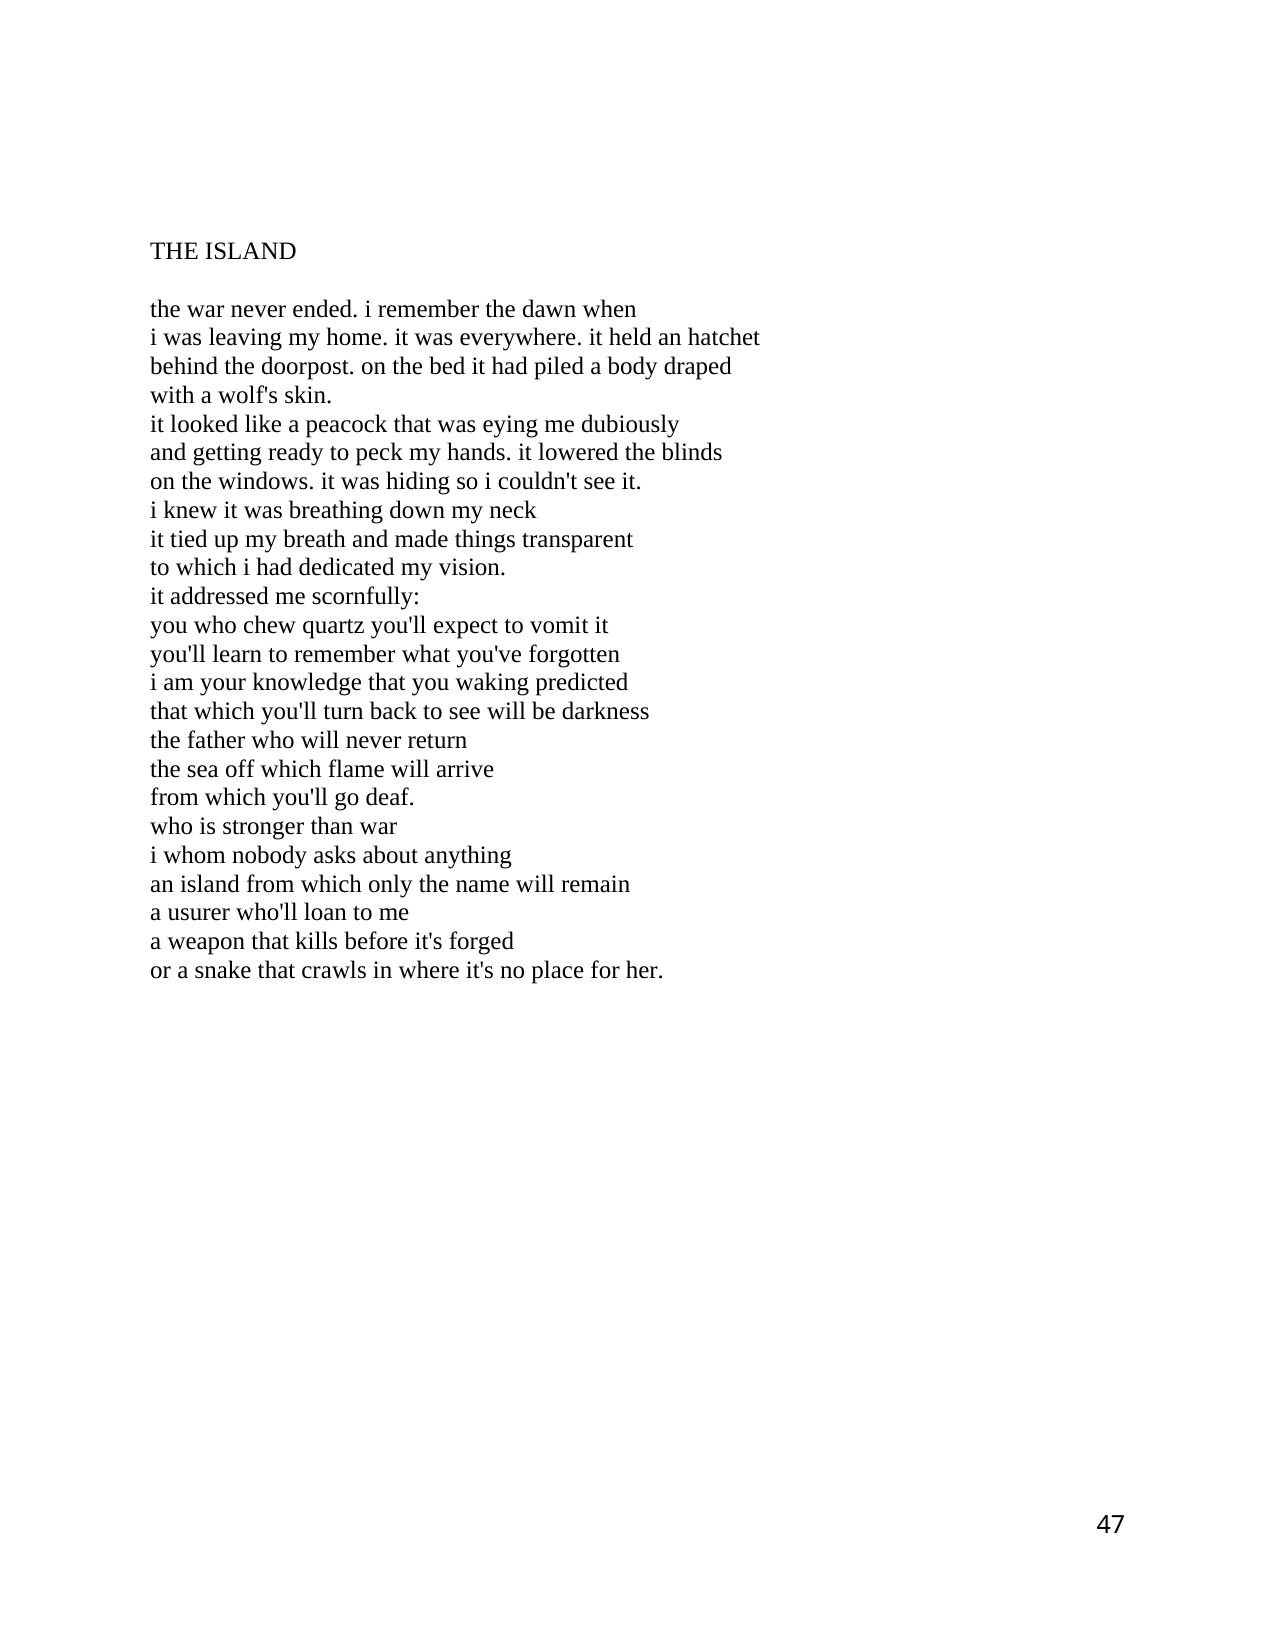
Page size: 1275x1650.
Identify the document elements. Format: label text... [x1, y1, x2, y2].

text to which i had dedicated my vision. [150, 552, 1125, 581]
text behind the doorpost. on the bed it had piled a body draped [150, 351, 1125, 380]
text it tied up my breath and made things transparent [150, 524, 1125, 552]
text i knew it was breathing down my neck [150, 495, 1125, 524]
text that which you'll turn back to see will be darkness [150, 696, 1125, 725]
text who is stronger than war [150, 811, 1125, 840]
text THE ISLAND [150, 236, 1125, 265]
text i was leaving my home. it was everywhere. it held an hatchet [150, 322, 1125, 351]
text with a wolf's skin. [150, 380, 1125, 409]
text the father who will never return [150, 725, 1125, 754]
text i am your knowledge that you waking predicted [150, 667, 1125, 696]
text you'll learn to remember what you've forgotten [150, 639, 1125, 667]
text it looked like a peacock that was eying me dubiously [150, 409, 1125, 437]
text and getting ready to peck my hands. it lowered the blinds [150, 437, 1125, 466]
text the sea off which flame will arrive [150, 754, 1125, 782]
text i whom nobody asks about anything [150, 840, 1125, 869]
text it addressed me scornfully: [150, 581, 1125, 610]
text a usurer who'll loan to me [150, 897, 1125, 926]
text you who chew quartz you'll expect to vomit it [150, 610, 1125, 639]
text on the windows. it was hiding so i couldn't see it. [150, 466, 1125, 495]
text the war never ended. i remember the dawn when [150, 294, 1125, 322]
text or a snake that crawls in where it's no place for her. [150, 955, 1125, 984]
text an island from which only the name will remain [150, 869, 1125, 897]
text a weapon that kills before it's forged [150, 926, 1125, 955]
text from which you'll go deaf. [150, 782, 1125, 811]
